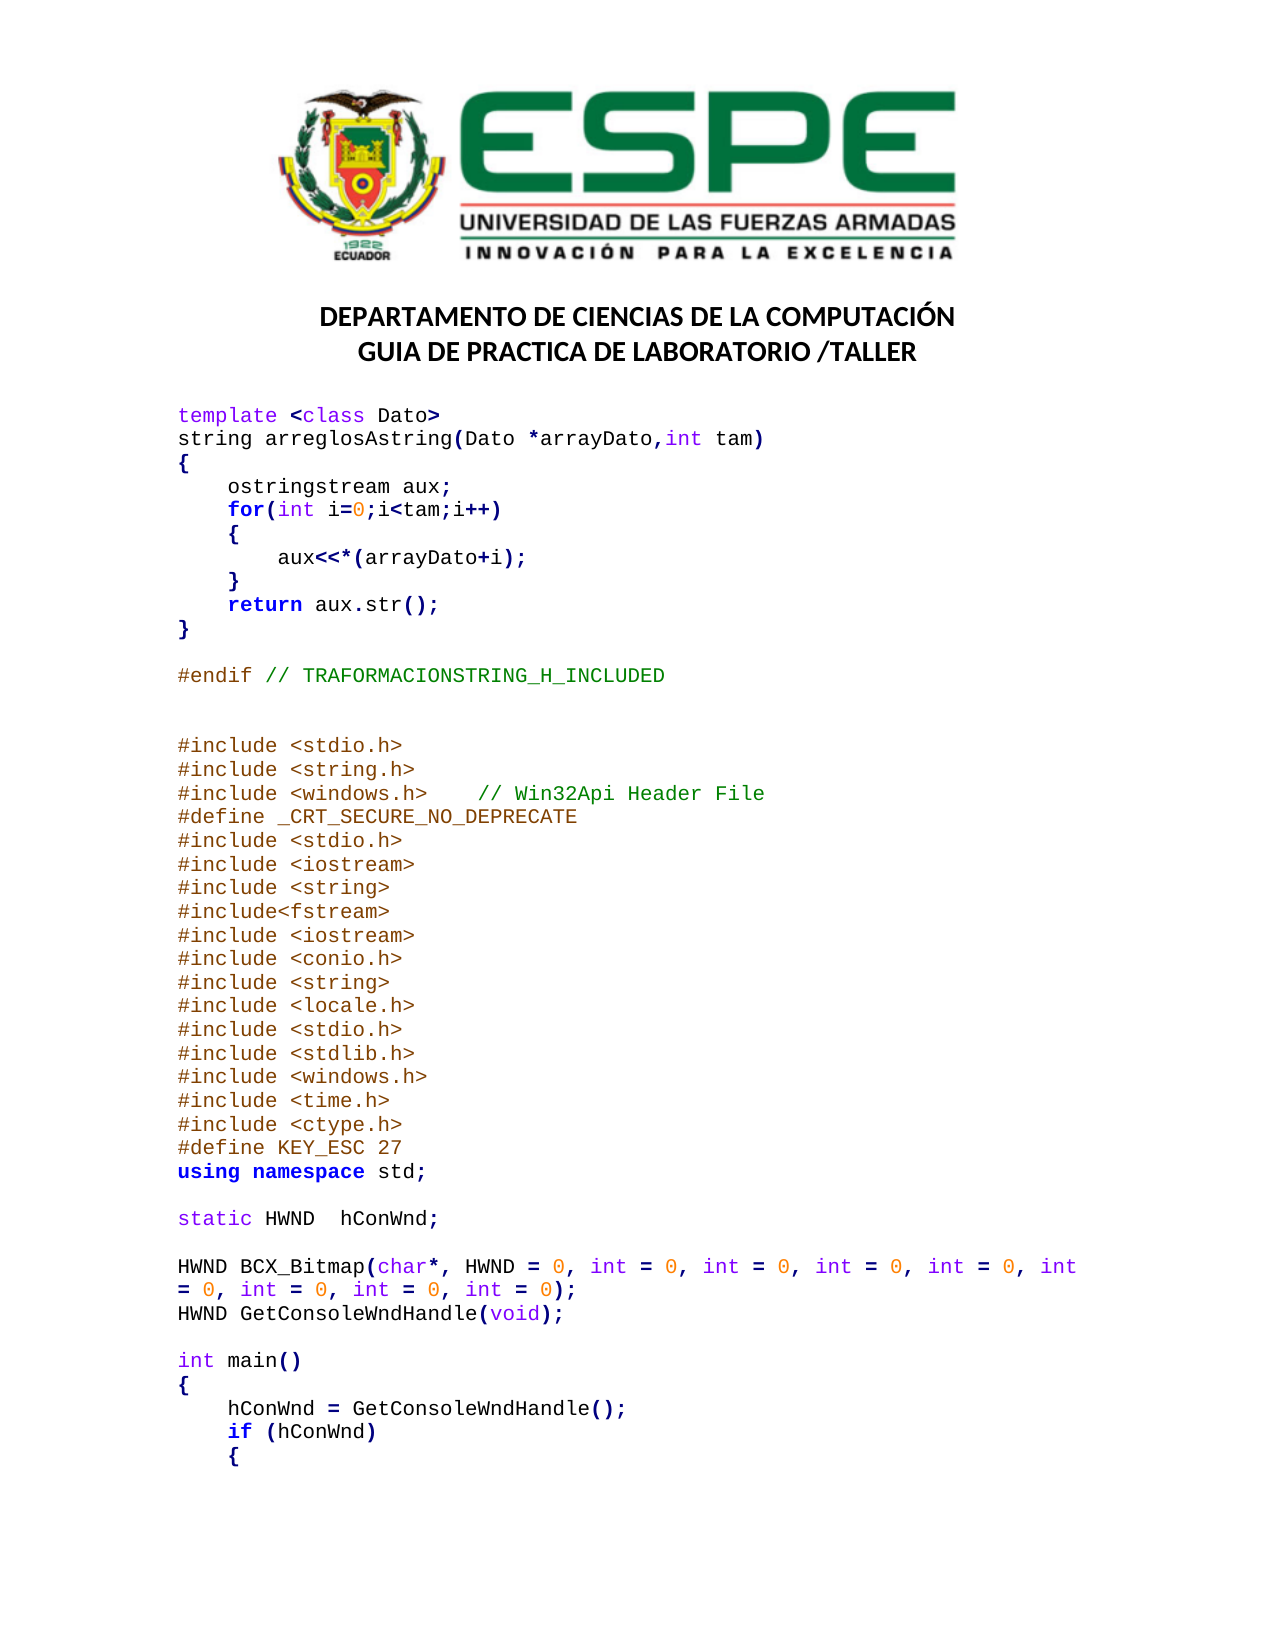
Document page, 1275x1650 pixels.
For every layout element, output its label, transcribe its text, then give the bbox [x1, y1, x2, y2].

text if (hConWnd) [177, 1421, 1098, 1445]
text HWND BCX_Bitmap(char*, HWND = 0, int = 0, int = 0, int = 0, int = 0, int = 0, int = 0, int = 0, int = 0); [177, 1256, 1098, 1303]
text template <class Dato> [177, 405, 1098, 428]
text #include <string.h> [177, 759, 1098, 783]
text #include <ctype.h> [177, 1114, 1098, 1137]
text #include <conio.h> [177, 948, 1098, 972]
text #include <iostream> [177, 924, 1098, 948]
text #include <locale.h> [177, 996, 1098, 1019]
text #endif // TRAFORMACIONSTRING_H_INCLUDED [177, 665, 1098, 688]
text #include <windows.h> [177, 1066, 1098, 1090]
text int main() [177, 1350, 1098, 1374]
text { [177, 452, 1098, 476]
text #define _CRT_SECURE_NO_DEPRECATE [177, 806, 1098, 830]
text #include <string> [177, 972, 1098, 996]
text #include <stdio.h> [177, 830, 1098, 854]
text #include <stdio.h> [177, 1019, 1098, 1043]
text static HWND hConWnd; [177, 1208, 1098, 1232]
text ostringstream aux; [177, 476, 1098, 499]
text { [177, 1374, 1098, 1397]
text #include <stdio.h> [177, 735, 1098, 759]
text #include <stdlib.h> [177, 1043, 1098, 1066]
text #include<fstream> [177, 901, 1098, 924]
text hConWnd = GetConsoleWndHandle(); [177, 1397, 1098, 1421]
text for(int i=0;i<tam;i++) [177, 499, 1098, 523]
text { [177, 523, 1098, 547]
text aux<<*(arrayDato+i); [177, 547, 1098, 570]
text #include <time.h> [177, 1090, 1098, 1114]
text #include <windows.h> // Win32Api Header File [177, 783, 1098, 806]
text HWND GetConsoleWndHandle(void); [177, 1303, 1098, 1327]
text string arreglosAstring(Dato *arrayDato,int tam) [177, 428, 1098, 452]
text using namespace std; [177, 1161, 1098, 1185]
text #include <string> [177, 877, 1098, 901]
text { [177, 1445, 1098, 1468]
picture [254, 74, 972, 280]
text } [177, 618, 1098, 641]
text } [177, 570, 1098, 594]
text #include <iostream> [177, 854, 1098, 877]
text return aux.str(); [177, 594, 1098, 618]
text #define KEY_ESC 27 [177, 1137, 1098, 1161]
